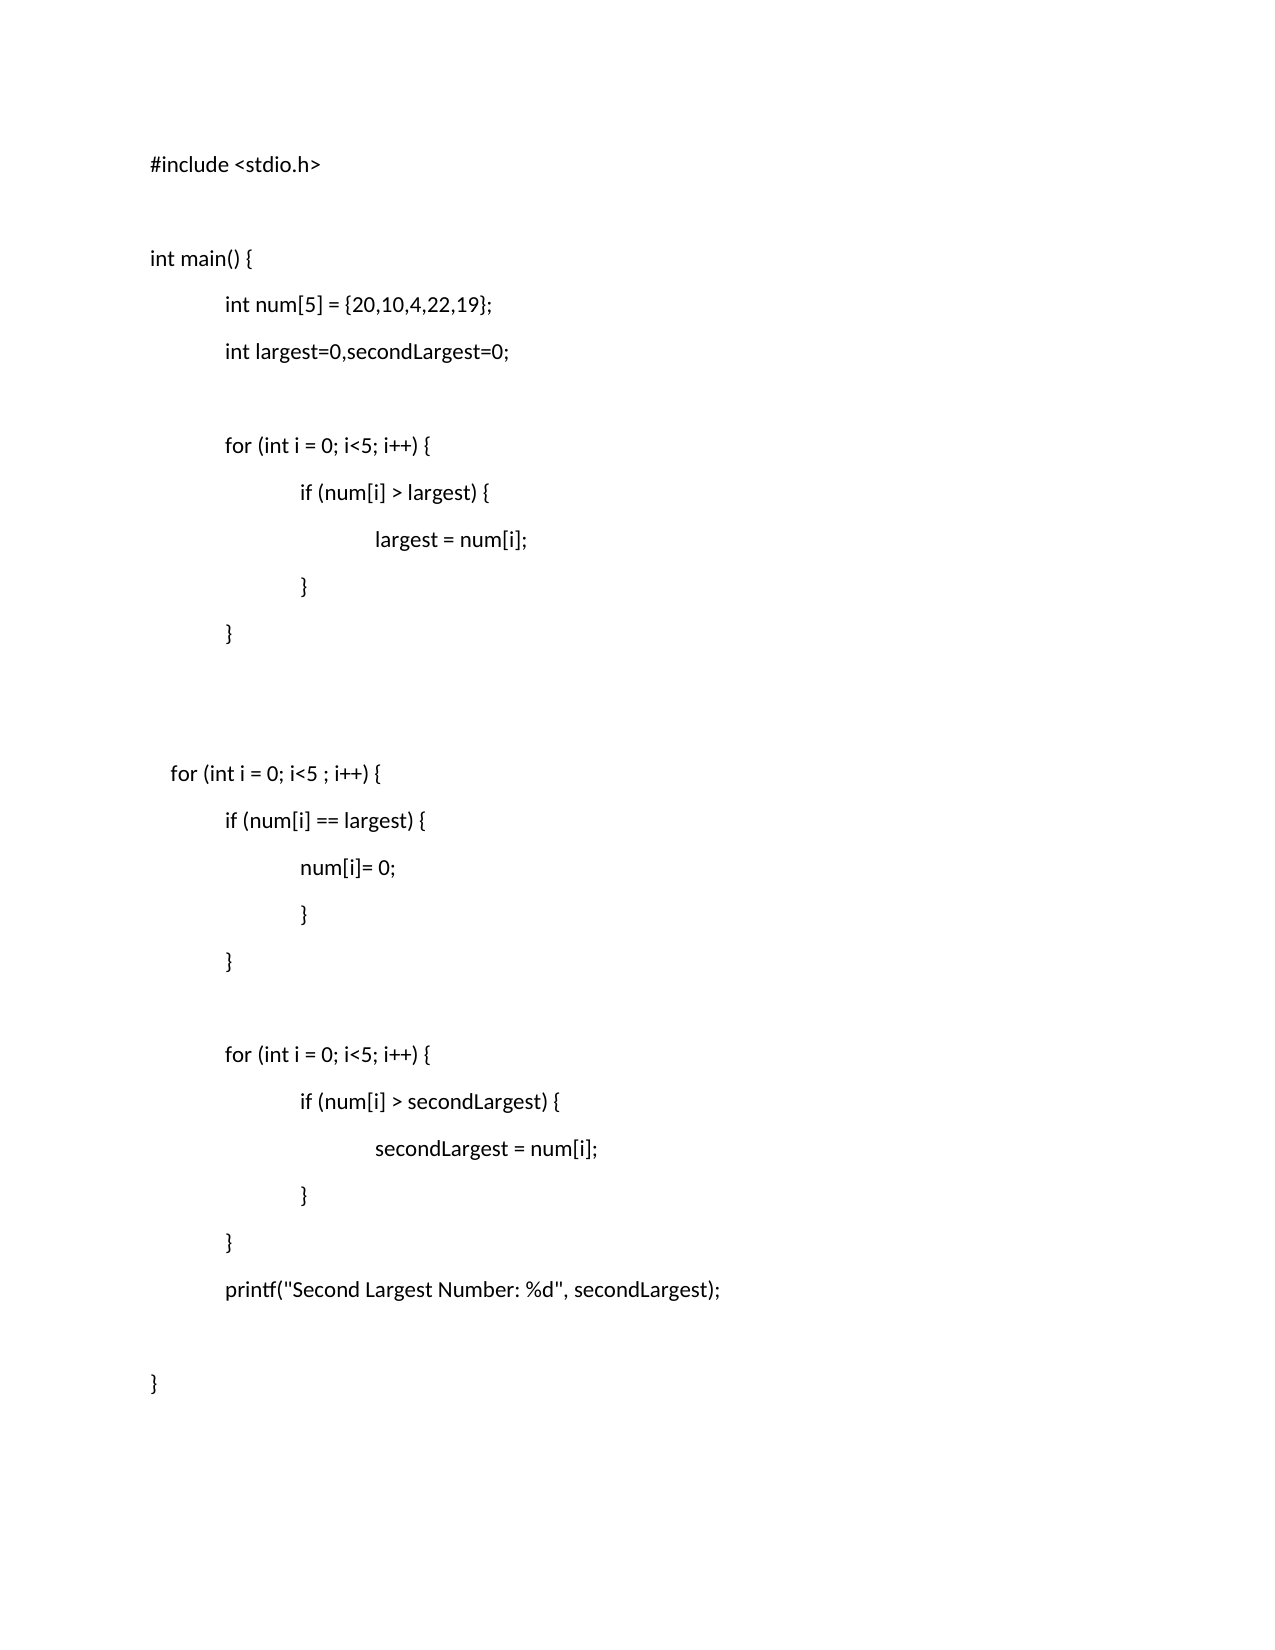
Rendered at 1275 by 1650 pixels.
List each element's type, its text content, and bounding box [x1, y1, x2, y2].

text } [150, 900, 1125, 928]
text int num[5] = {20,10,4,22,19}; [150, 291, 1125, 319]
text secondLargest = num[i]; [150, 1134, 1125, 1162]
text } [150, 619, 1125, 647]
text int main() { [150, 244, 1125, 272]
text if (num[i] > secondLargest) { [150, 1087, 1125, 1116]
text #include <stdio.h> [150, 150, 1125, 178]
text } [150, 1228, 1125, 1256]
text if (num[i] == largest) { [150, 806, 1125, 834]
text for (int i = 0; i<5 ; i++) { [150, 759, 1125, 787]
text for (int i = 0; i<5; i++) { [150, 431, 1125, 459]
text printf("Second Largest Number: %d", secondLargest); [150, 1275, 1125, 1303]
text if (num[i] > largest) { [150, 478, 1125, 506]
text for (int i = 0; i<5; i++) { [150, 1041, 1125, 1069]
text } [150, 947, 1125, 975]
text } [150, 572, 1125, 600]
text num[i]= 0; [150, 853, 1125, 881]
text largest = num[i]; [150, 525, 1125, 553]
text } [150, 1181, 1125, 1209]
text } [150, 1369, 1125, 1397]
text int largest=0,secondLargest=0; [150, 337, 1125, 366]
